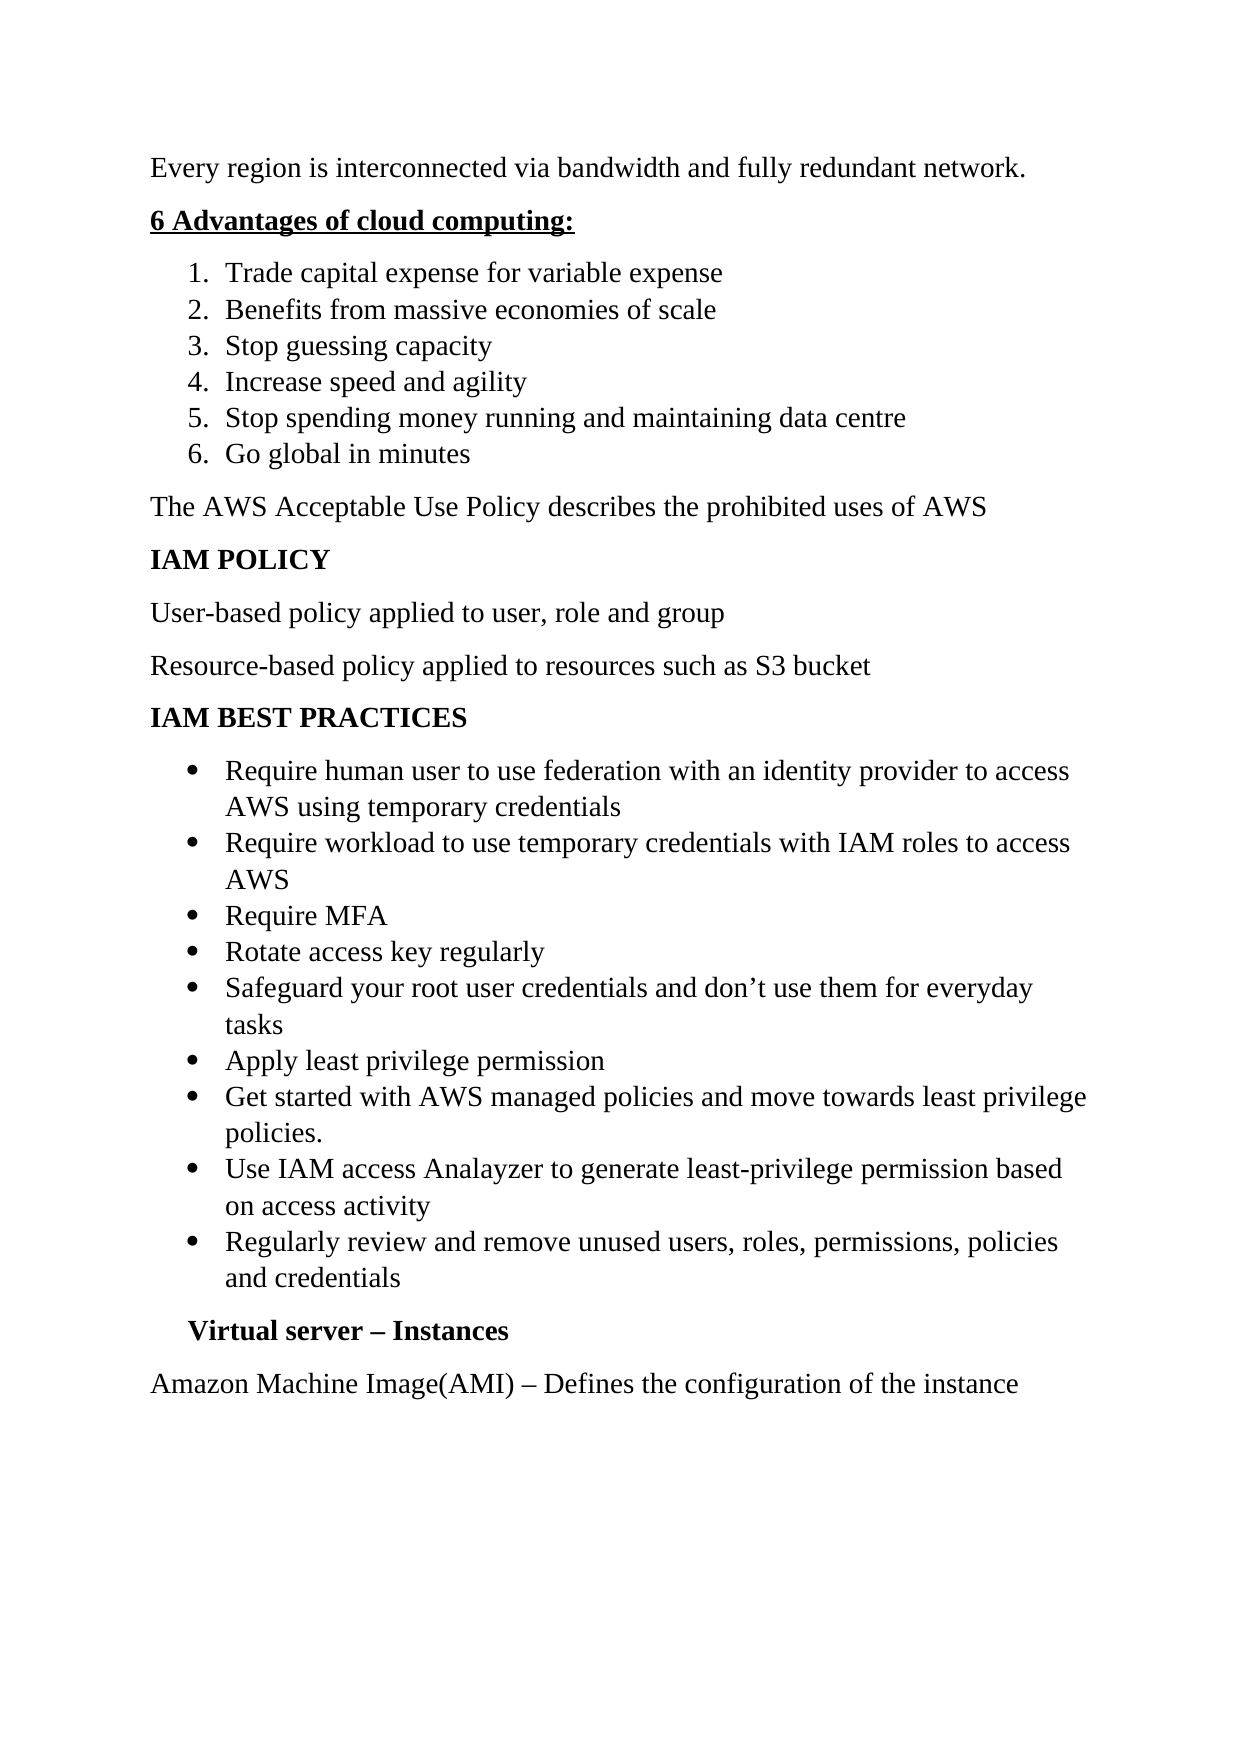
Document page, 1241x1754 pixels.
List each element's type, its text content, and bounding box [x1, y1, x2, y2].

text User-based policy applied to user, role and group [150, 595, 1090, 628]
list Stop guessing capacity [187, 328, 1090, 361]
list Increase speed and agility [187, 364, 1090, 398]
list Rotate access key regularly [187, 934, 1090, 968]
list Require workload to use temporary credentials with IAM roles to access AWS [187, 826, 1090, 895]
list Require human user to use federation with an identity provider to access AWS using temporary credentials [187, 753, 1090, 823]
text Amazon Machine Image(AMI) – Defines the configuration of the instance [150, 1366, 1090, 1399]
list Regularly review and remove unused users, roles, permissions, policies and credentials [187, 1224, 1090, 1294]
list Go global in minutes [187, 436, 1090, 470]
text Resource-based policy applied to resources such as S3 bucket [150, 648, 1090, 681]
text 6 Advantages of cloud computing: [150, 203, 1090, 236]
list Trade capital expense for variable expense [187, 256, 1090, 289]
list Require MFA [187, 898, 1090, 932]
text IAM BEST PRACTICES [150, 700, 1090, 734]
list Benefits from massive economies of scale [187, 292, 1090, 325]
list Get started with AWS managed policies and move towards least privilege policies. [187, 1079, 1090, 1149]
text Virtual server – Instances [187, 1313, 1090, 1347]
list Safeguard your root user credentials and don’t use them for everyday tasks [187, 971, 1090, 1040]
list Apply least privilege permission [187, 1043, 1090, 1077]
text Every region is interconnected via bandwidth and fully redundant network. [150, 150, 1090, 183]
text IAM POLICY [150, 542, 1090, 576]
list Use IAM access Analayzer to generate least-privilege permission based on access activity [187, 1152, 1090, 1221]
text The AWS Acceptable Use Policy describes the prohibited uses of AWS [150, 489, 1090, 523]
list Stop spending money running and maintaining data centre [187, 400, 1090, 434]
